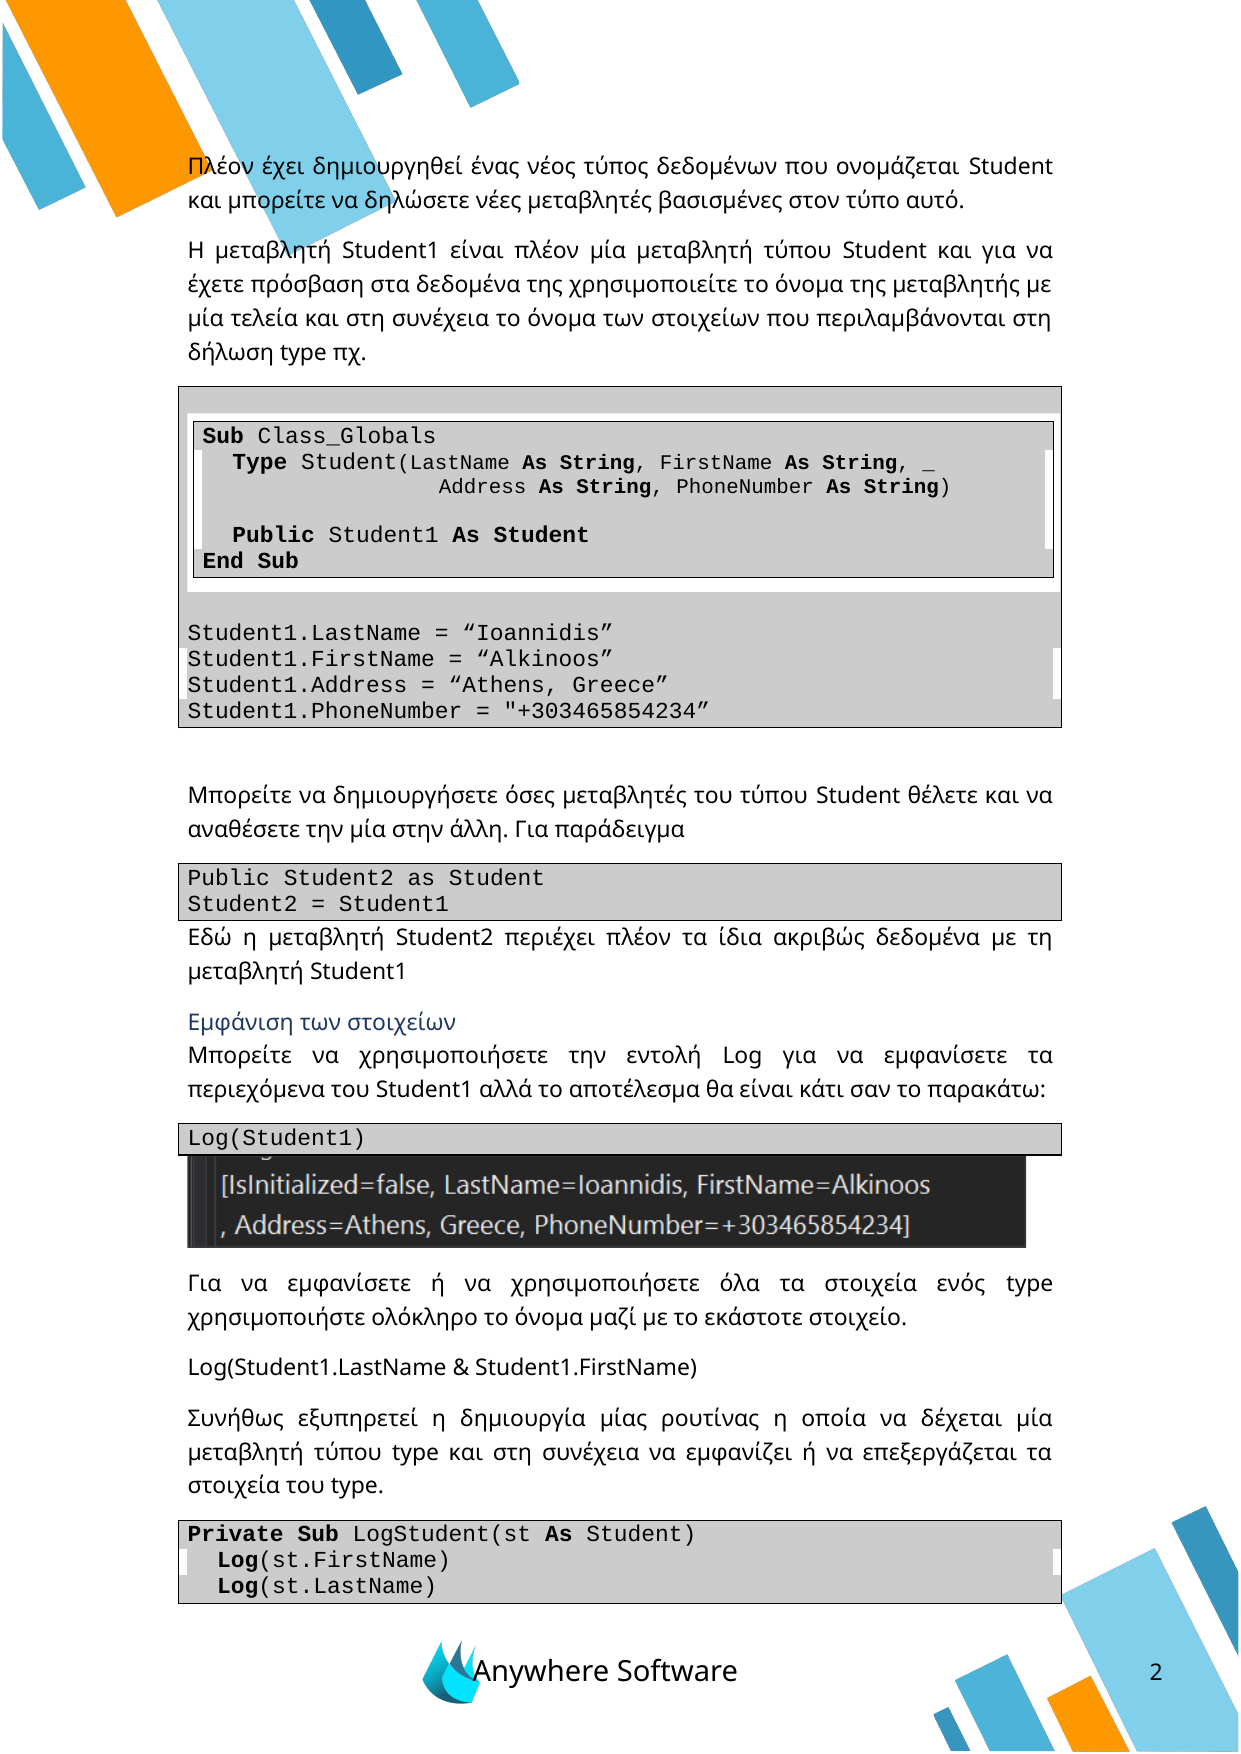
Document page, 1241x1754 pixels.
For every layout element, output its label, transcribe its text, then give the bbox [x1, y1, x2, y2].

text Log(Student1.LastName & Student1.FirstName) [187, 1351, 1053, 1383]
picture [2, 0, 520, 256]
text Εδώ η μεταβλητή Student2 περιέχει πλέον τα ίδια ακριβώς δεδομένα με τη μεταβλητή Student1 [187, 921, 1053, 986]
text Private Sub LogStudent(st As Student) [179, 1521, 1061, 1549]
text Log(st.LastName) [179, 1572, 1061, 1603]
text Student1.Address = “Athens, Greece” [187, 673, 1053, 696]
text Student2 = Student1 [179, 889, 1061, 920]
picture [187, 1156, 1027, 1248]
text Log(Student1) [179, 1124, 1061, 1154]
text Log(st.FirstName) [187, 1549, 1053, 1572]
subtitle Εμφάνιση των στοιχείων [187, 1005, 1053, 1037]
text Η μεταβλητή Student1 είναι πλέον μία μεταβλητή τύπου Student και για να έχετε πρόσβαση στα δεδομένα της χρησιμοποιείτε το όνομα της μεταβλητής με μία τελεία και στη συνέχεια το όνομα των στοιχείων που περιλαμβάνονται στη δήλωση type πχ. [187, 234, 1053, 367]
picture [933, 1506, 1239, 1752]
text Student1.PhoneNumber = "+303465854234” [179, 696, 1061, 727]
picture [1053, 1549, 1061, 1572]
text Μπορείτε να χρησιμοποιήσετε την εντολή Log για να εμφανίσετε τα περιεχόμενα του Student1 αλλά το αποτέλεσμα θα είναι κάτι σαν το παρακάτω: [187, 1039, 1053, 1104]
text Public Student2 as Student [179, 864, 1061, 889]
text Για να εμφανίσετε ή να χρησιμοποιήσετε όλα τα στοιχεία ενός type χρησιμοποιήστε ολόκληρο το όνομα μαζί με το εκάστοτε στοιχείο. [187, 1267, 1053, 1332]
text Πλέον έχει δημιουργηθεί ένας νέος τύπος δεδομένων που ονομάζεται Student και μπορείτε να δηλώσετε νέες μεταβλητές βασισμένες στον τύπο αυτό. [187, 150, 1053, 215]
text Μπορείτε να δημιουργήσετε όσες μεταβλητές του τύπου Student θέλετε και να αναθέσετε την μία στην άλλη. Για παράδειγμα [187, 779, 1053, 844]
text Student1.FirstName = “Alkinoos” [187, 648, 1053, 673]
picture [422, 1640, 481, 1704]
text Student1.LastName = “Ioannidis” [179, 387, 1061, 648]
text Συνήθως εξυπηρετεί η δημιουργία μίας ρουτίνας η οποία να δέχεται μία μεταβλητή τύπου type και στη συνέχεια να εμφανίζει ή να επεξεργάζεται τα στοιχεία του type. [187, 1402, 1053, 1501]
